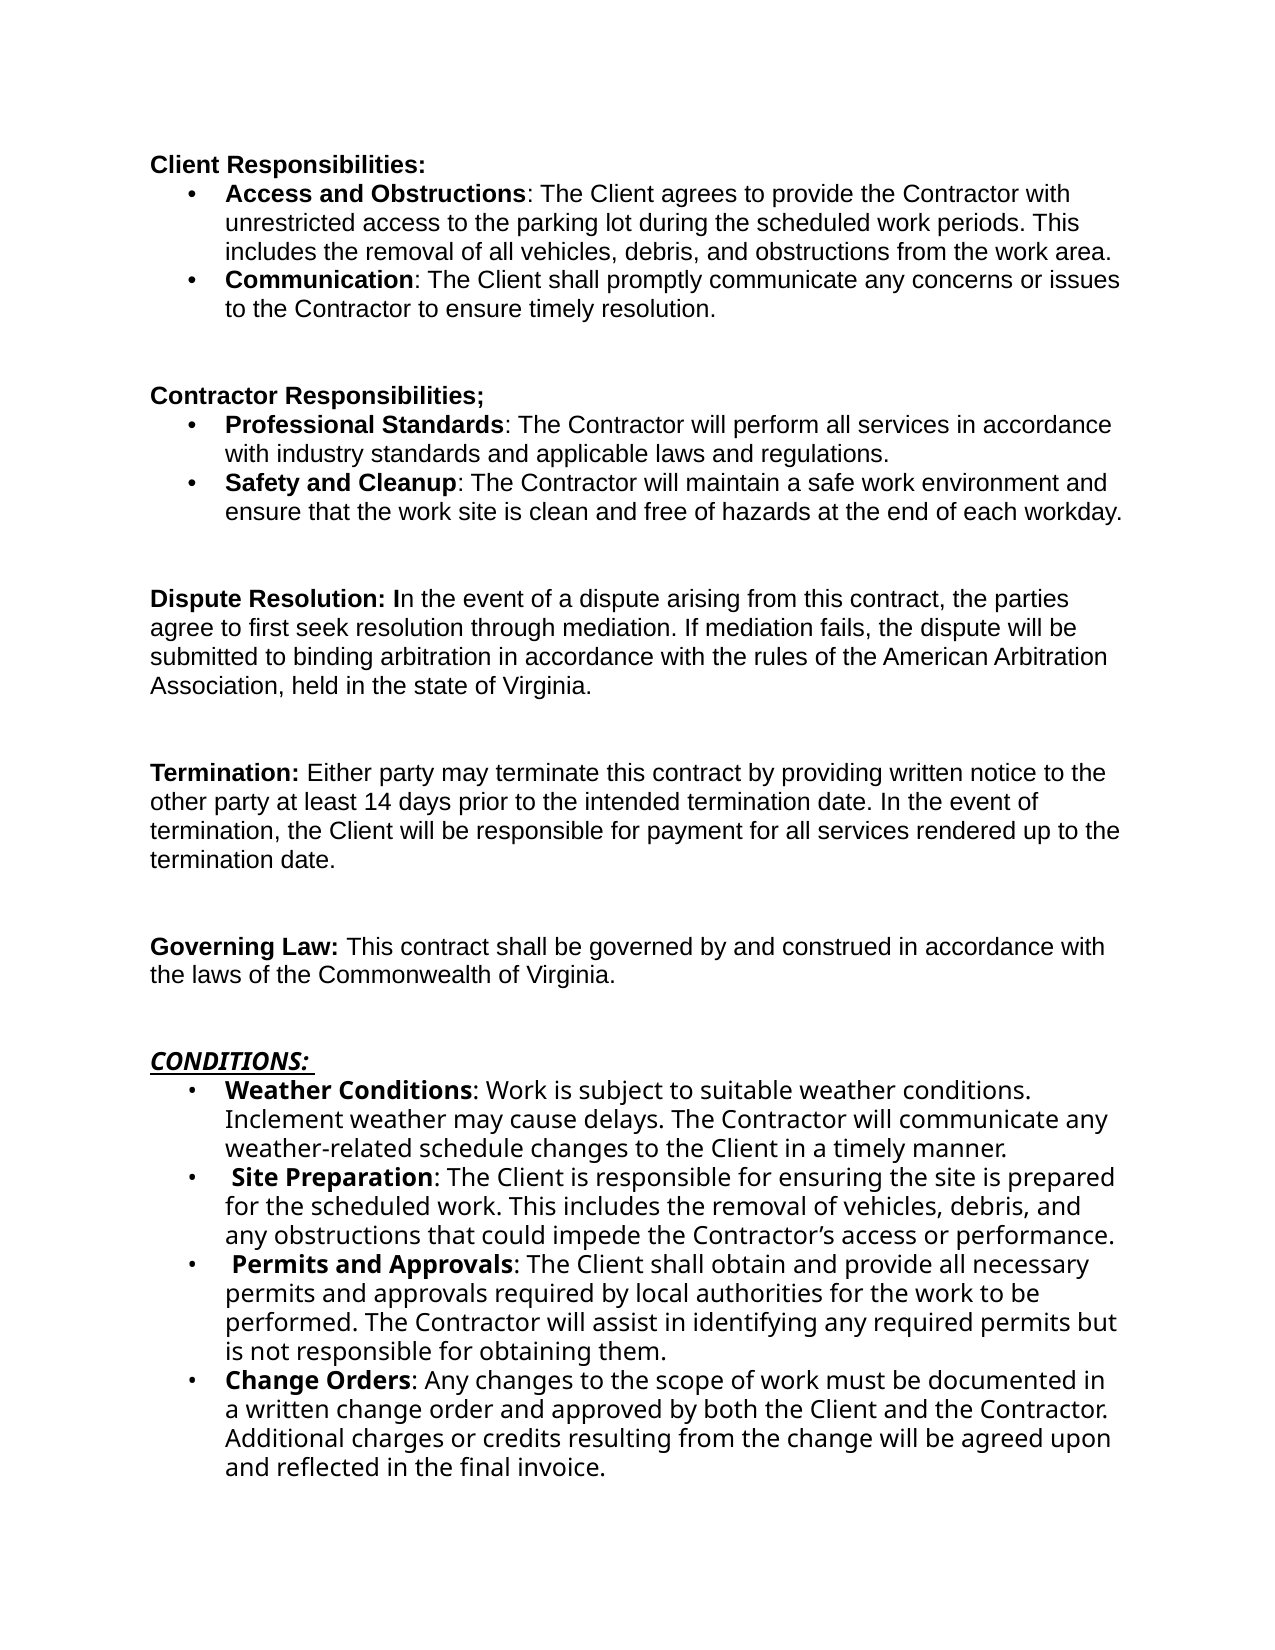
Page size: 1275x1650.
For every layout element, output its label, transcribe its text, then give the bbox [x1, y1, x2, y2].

list Communication: The Client shall promptly communicate any concerns or issues to the Contractor to ensure timely resolution. [187, 266, 1125, 324]
list Change Orders: Any changes to the scope of work must be documented in a written change order and approved by both the Client and the Contractor. Additional charges or credits resulting from the change will be agreed upon and reflected in the final invoice. [187, 1366, 1125, 1482]
text Client Responsibilities: [150, 150, 1125, 179]
text Termination: Either party may terminate this contract by providing written notice to the other party at least 14 days prior to the intended termination date. In the event of termination, the Client will be responsible for payment for all services rendered up to the termination date. [150, 758, 1125, 874]
list Safety and Cleanup: The Contractor will maintain a safe work environment and ensure that the work site is clean and free of hazards at the end of each workday. [187, 468, 1125, 526]
text CONDITIONS: [150, 1048, 1125, 1077]
text Governing Law: This contract shall be governed by and construed in accordance with the laws of the Commonwealth of Virginia. [150, 932, 1125, 990]
list Professional Standards: The Contractor will perform all services in accordance with industry standards and applicable laws and regulations. [187, 411, 1125, 468]
list Site Preparation: The Client is responsible for ensuring the site is prepared for the scheduled work. This includes the removal of vehicles, debris, and any obstructions that could impede the Contractor’s access or performance. [187, 1163, 1125, 1250]
list Access and Obstructions: The Client agrees to provide the Contractor with unrestricted access to the parking lot during the scheduled work periods. This includes the removal of all vehicles, debris, and obstructions from the work area. [187, 179, 1125, 266]
list Permits and Approvals: The Client shall obtain and provide all necessary permits and approvals required by local authorities for the work to be performed. The Contractor will assist in identifying any required permits but is not responsible for obtaining them. [187, 1250, 1125, 1366]
text Dispute Resolution: In the event of a dispute arising from this contract, the parties agree to first seek resolution through mediation. If mediation fails, the dispute will be submitted to binding arbitration in accordance with the rules of the American Arbitration Association, held in the state of Virginia. [150, 584, 1125, 700]
text Contractor Responsibilities; [150, 382, 1125, 411]
list Weather Conditions: Work is subject to suitable weather conditions. Inclement weather may cause delays. The Contractor will communicate any weather-related schedule changes to the Client in a timely manner. [187, 1077, 1125, 1163]
